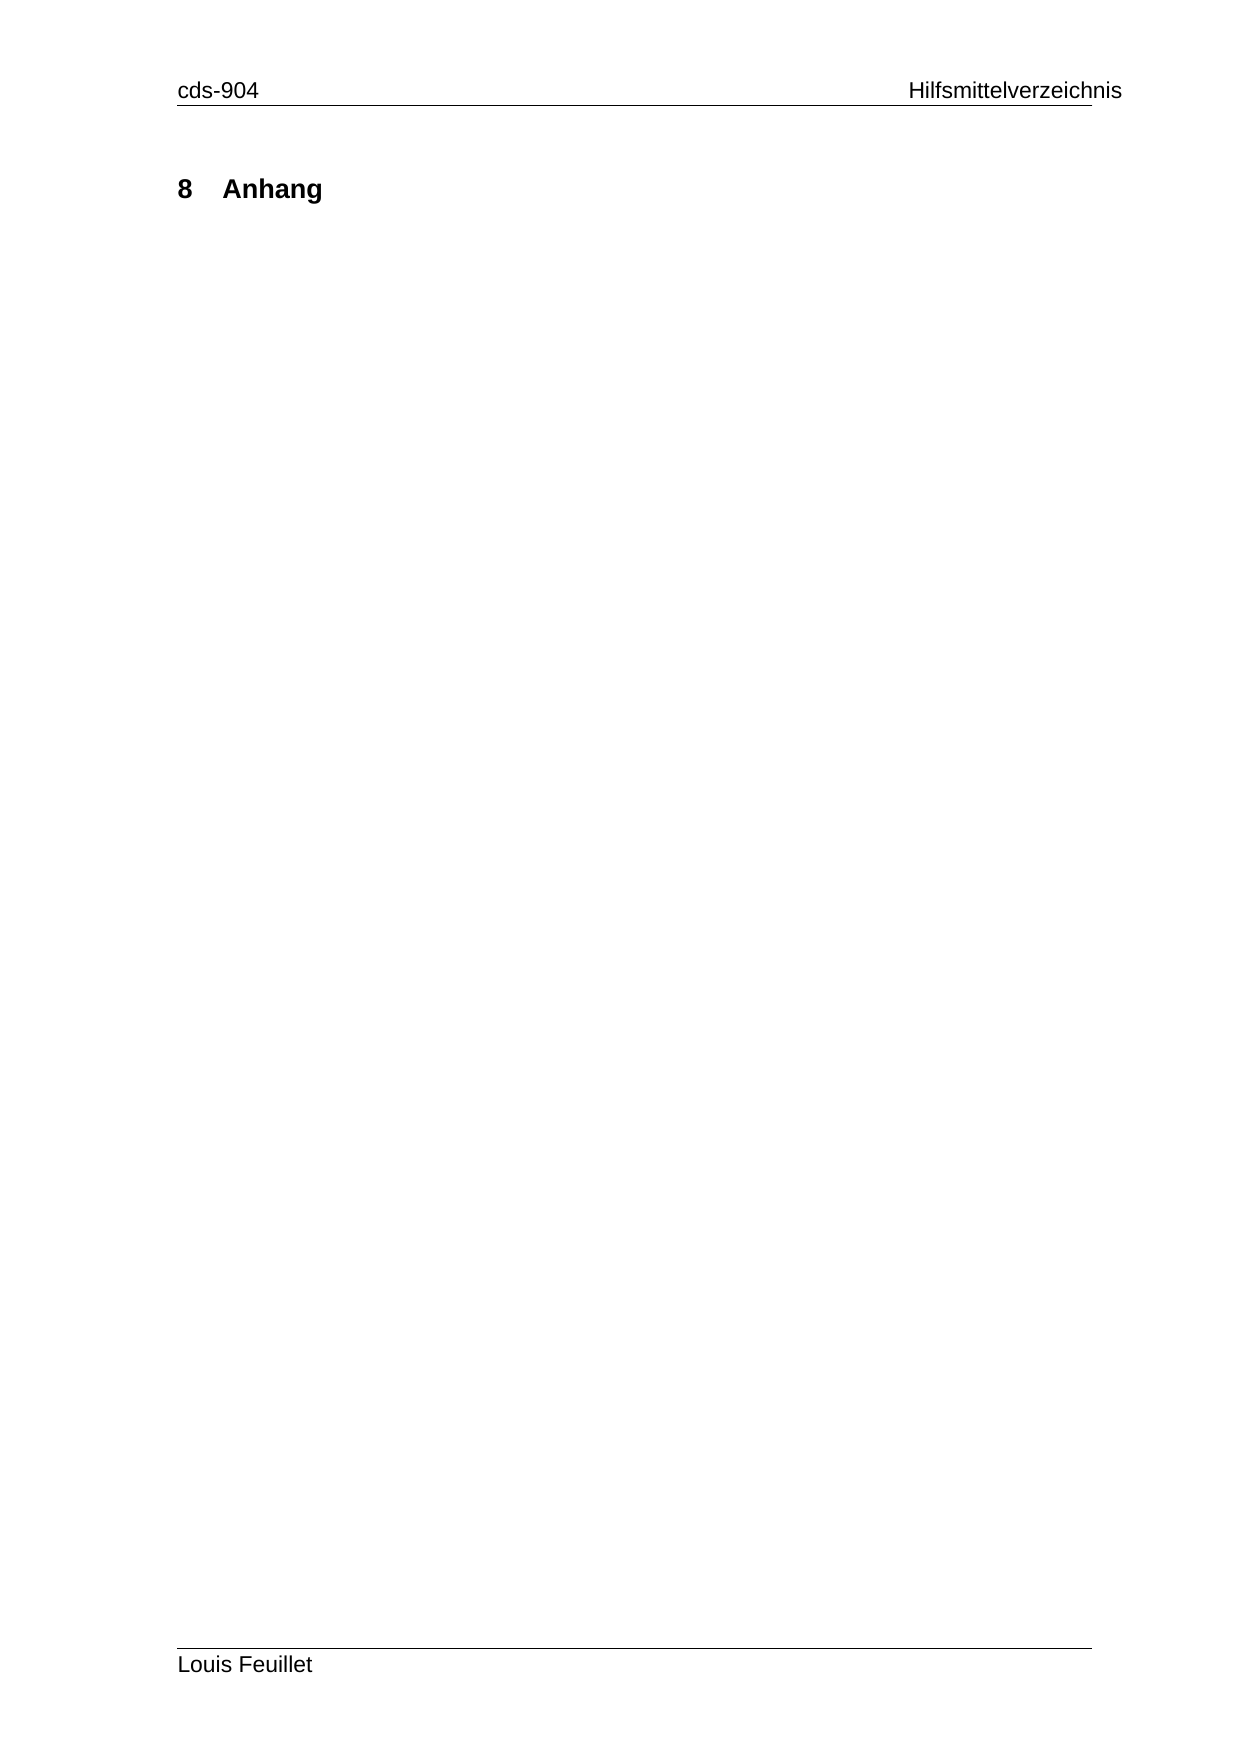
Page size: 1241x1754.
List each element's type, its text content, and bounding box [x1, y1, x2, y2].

subtitle Anhang [177, 173, 1092, 204]
